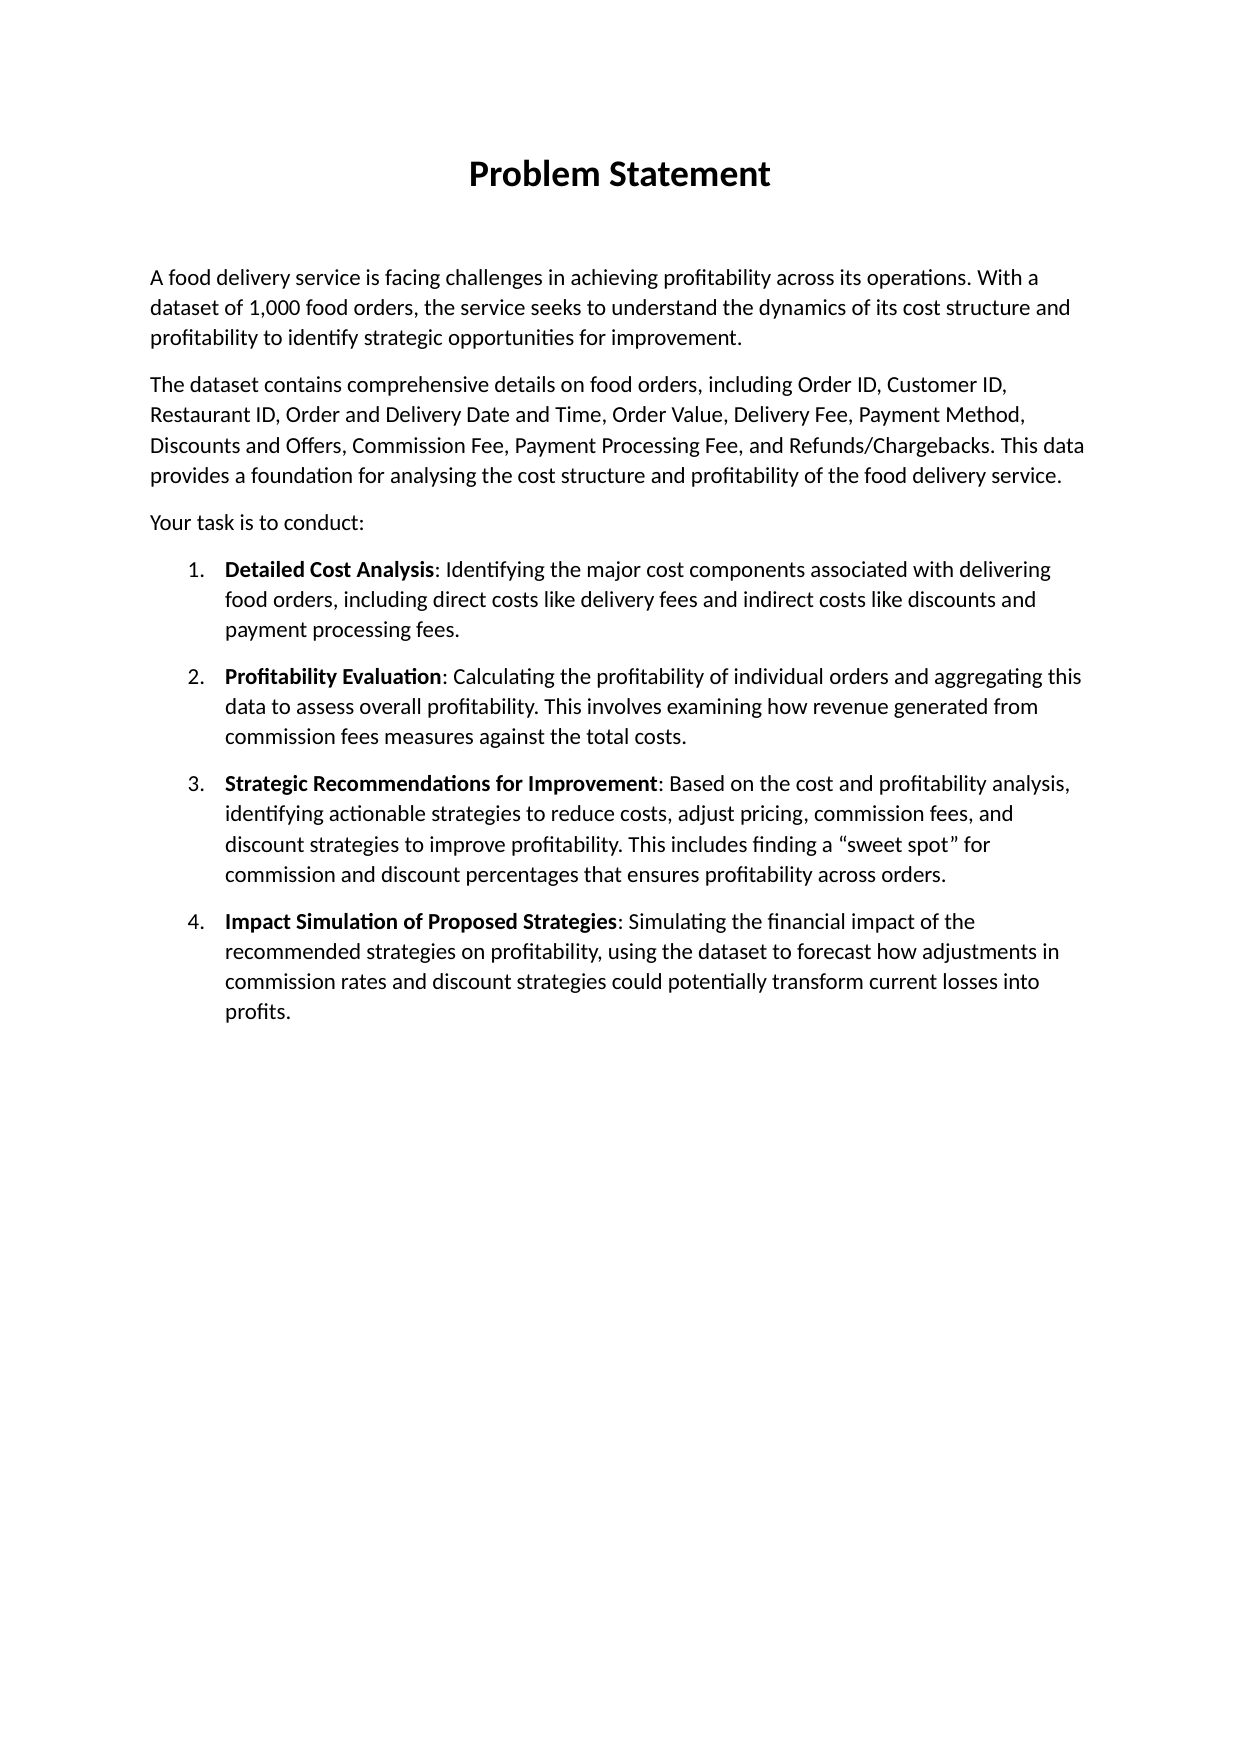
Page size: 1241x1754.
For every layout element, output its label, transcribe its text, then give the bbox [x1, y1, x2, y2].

list Detailed Cost Analysis: Identifying the major cost components associated with delivering food orders, including direct costs like delivery fees and indirect costs like discounts and payment processing fees. [187, 555, 1090, 643]
text Your task is to conduct: [150, 508, 1090, 536]
text A food delivery service is facing challenges in achieving profitability across its operations. With a dataset of 1,000 food orders, the service seeks to understand the dynamics of its cost structure and profitability to identify strategic opportunities for improvement. [150, 263, 1090, 351]
list Strategic Recommendations for Improvement: Based on the cost and profitability analysis, identifying actionable strategies to reduce costs, adjust pricing, commission fees, and discount strategies to improve profitability. This includes finding a “sweet spot” for commission and discount percentages that ensures profitability across orders. [187, 769, 1090, 888]
list Profitability Evaluation: Calculating the profitability of individual orders and aggregating this data to assess overall profitability. This involves examining how revenue generated from commission fees measures against the total costs. [187, 662, 1090, 750]
text Problem Statement [150, 150, 1090, 196]
list Impact Simulation of Proposed Strategies: Simulating the financial impact of the recommended strategies on profitability, using the dataset to forecast how adjustments in commission rates and discount strategies could potentially transform current losses into profits. [187, 907, 1090, 1025]
text The dataset contains comprehensive details on food orders, including Order ID, Customer ID, Restaurant ID, Order and Delivery Date and Time, Order Value, Delivery Fee, Payment Method, Discounts and Offers, Commission Fee, Payment Processing Fee, and Refunds/Chargebacks. This data provides a foundation for analysing the cost structure and profitability of the food delivery service. [150, 370, 1090, 489]
